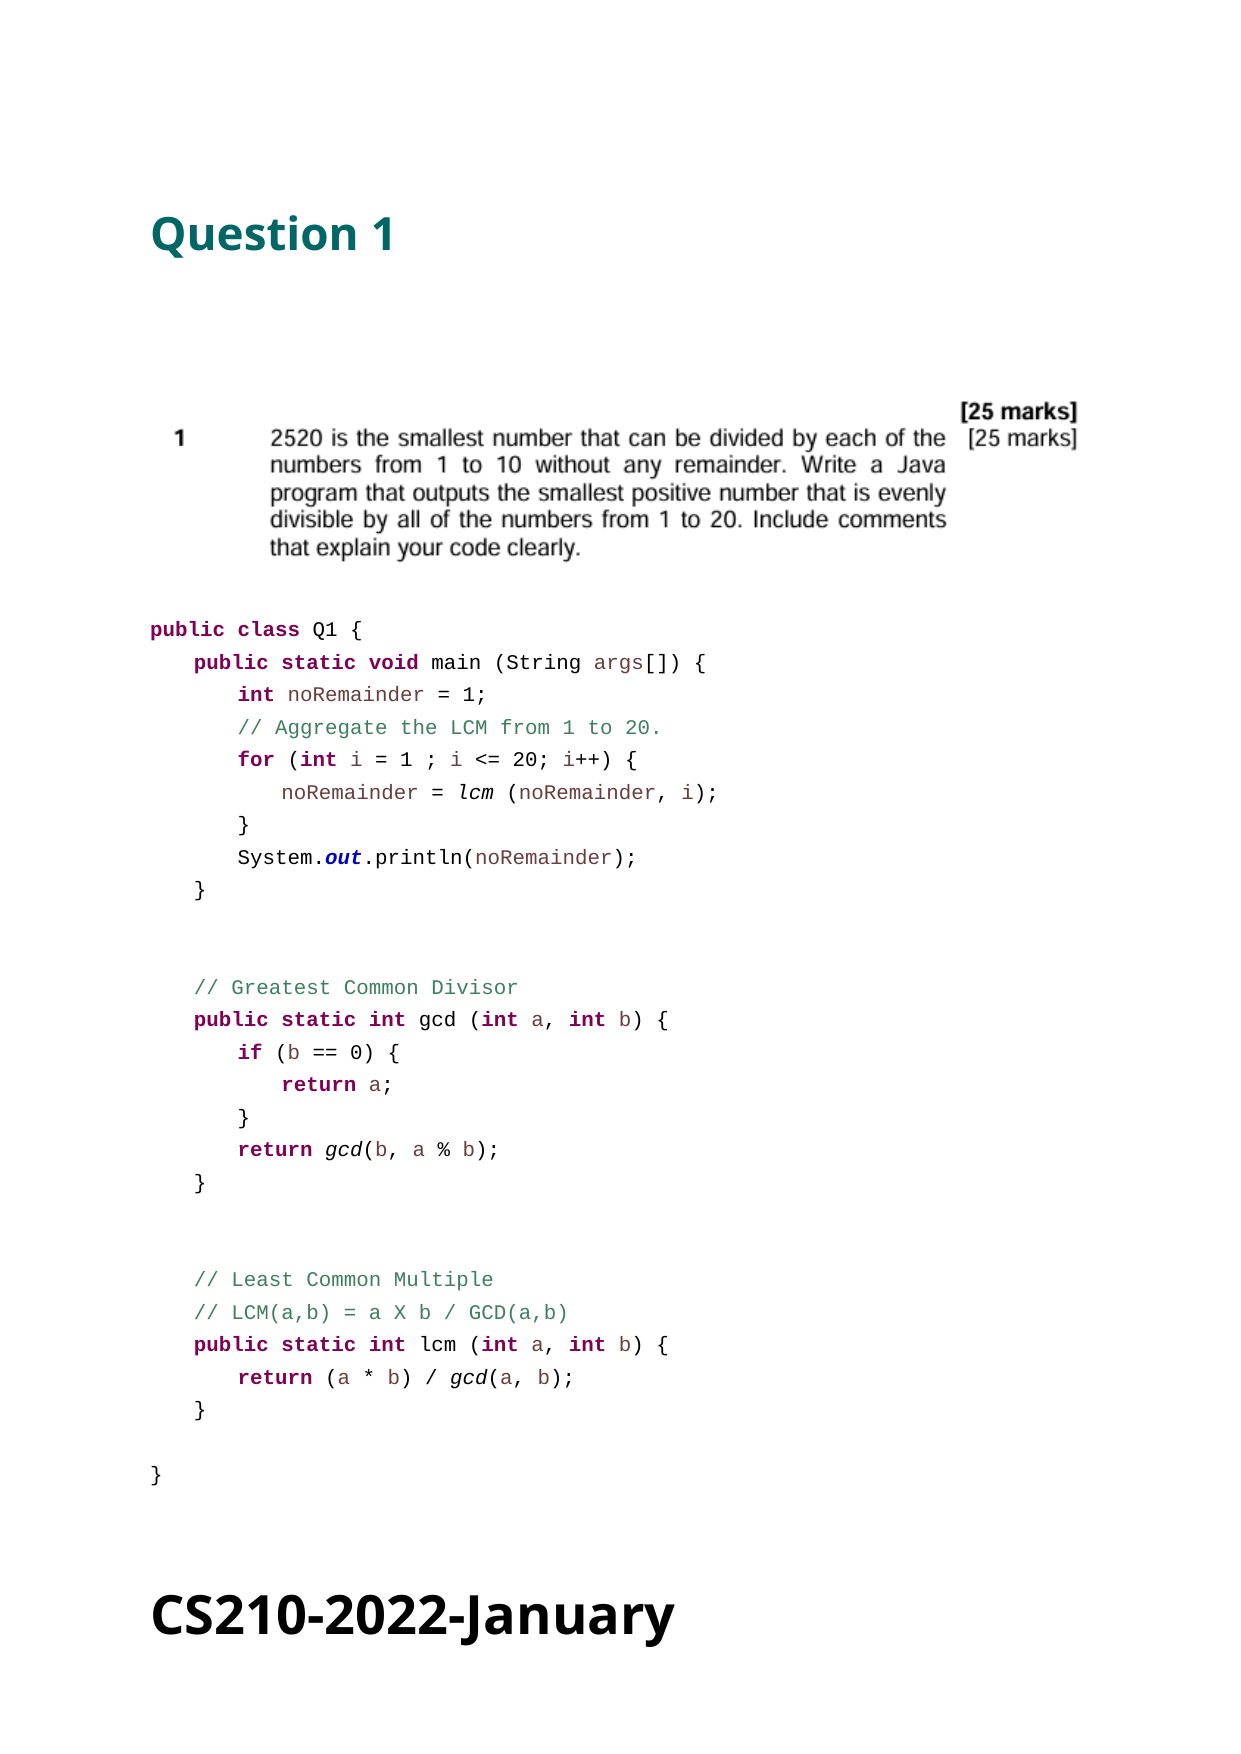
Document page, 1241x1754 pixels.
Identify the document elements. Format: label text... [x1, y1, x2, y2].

text // Least Common Multiple [150, 1265, 1090, 1297]
text public static void main (String args[]) { [150, 647, 1090, 680]
text } [150, 1167, 1090, 1200]
text public static int gcd (int a, int b) { [150, 1005, 1090, 1037]
text System.out.println(noRemainder); [150, 842, 1090, 875]
text // Aggregate the LCM from 1 to 20. [150, 712, 1090, 745]
text public class Q1 { [150, 615, 1090, 647]
text return a; [150, 1070, 1090, 1102]
text } [150, 1395, 1090, 1427]
text public static int lcm (int a, int b) { [150, 1330, 1090, 1362]
text } [150, 1460, 1090, 1492]
text // Greatest Common Divisor [150, 972, 1090, 1005]
picture [150, 387, 1094, 563]
text } [150, 810, 1090, 842]
text noRemainder = lcm (noRemainder, i); [150, 777, 1090, 810]
subtitle Question 1 [150, 200, 1090, 265]
text return (a * b) / gcd(a, b); [150, 1362, 1090, 1395]
text } [150, 875, 1090, 907]
text for (int i = 1 ; i <= 20; i++) { [150, 745, 1090, 777]
text } [150, 1102, 1090, 1135]
text int noRemainder = 1; [150, 680, 1090, 712]
text return gcd(b, a % b); [150, 1135, 1090, 1167]
text // LCM(a,b) = a X b / GCD(a,b) [150, 1297, 1090, 1330]
text if (b == 0) { [150, 1037, 1090, 1070]
